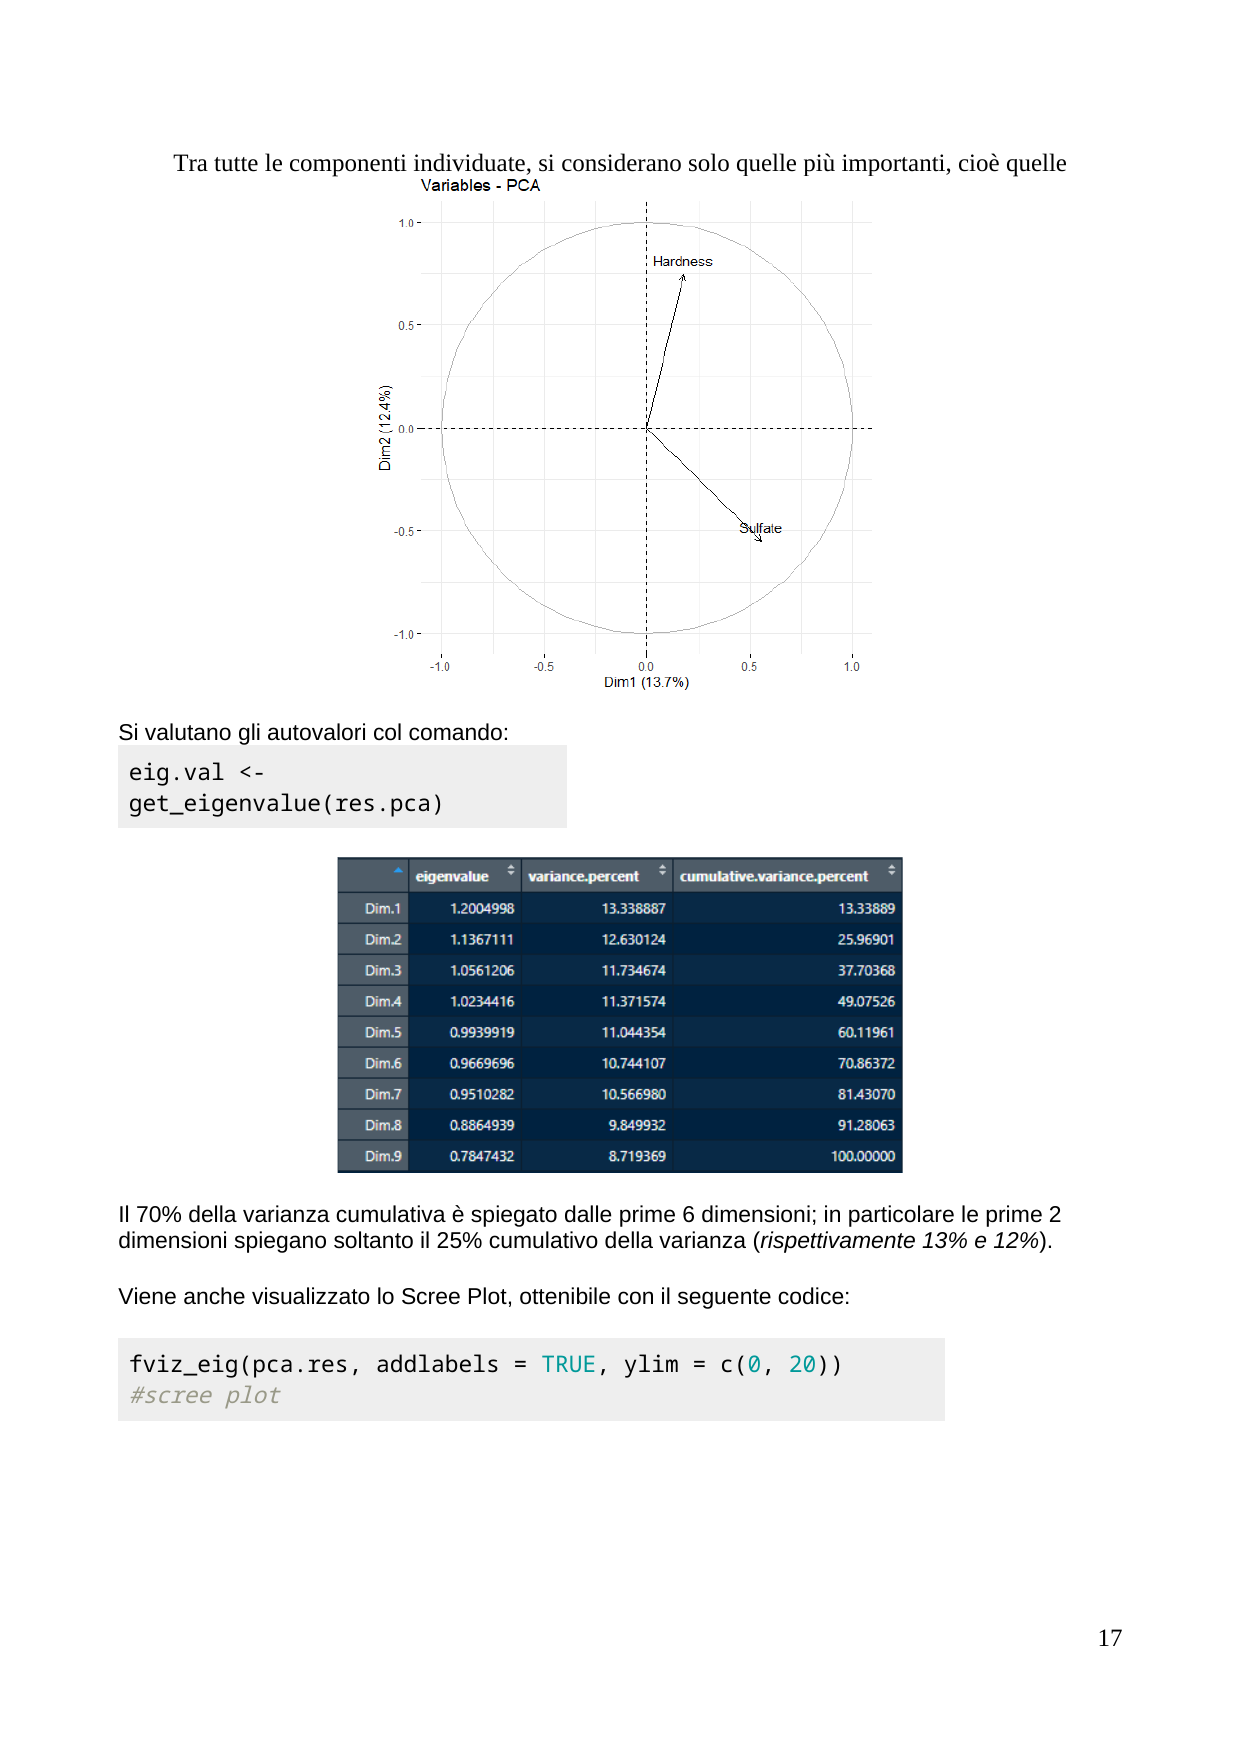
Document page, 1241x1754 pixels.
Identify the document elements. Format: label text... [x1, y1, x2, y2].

text Viene anche visualizzato lo Scree Plot, ottenibile con il seguente codice: [118, 1283, 1122, 1309]
picture [348, 176, 893, 691]
text Il 70% della varianza cumulativa è spiegato dalle prime 6 dimensioni; in particolare le prime 2 dimensioni spiegano soltanto il 25% cumulativo della varianza (rispettivamente 13% e 12%). [118, 1201, 1122, 1254]
text Si valutano gli autovalori col comando: [118, 719, 1122, 745]
table_header fviz_eig(pca.res, addlabels = TRUE, ylim = c(0, 20)) #scree plot [118, 1338, 945, 1421]
picture [337, 857, 903, 1173]
table_header eig.val <- get_eigenvalue(res.pca) [118, 745, 567, 828]
